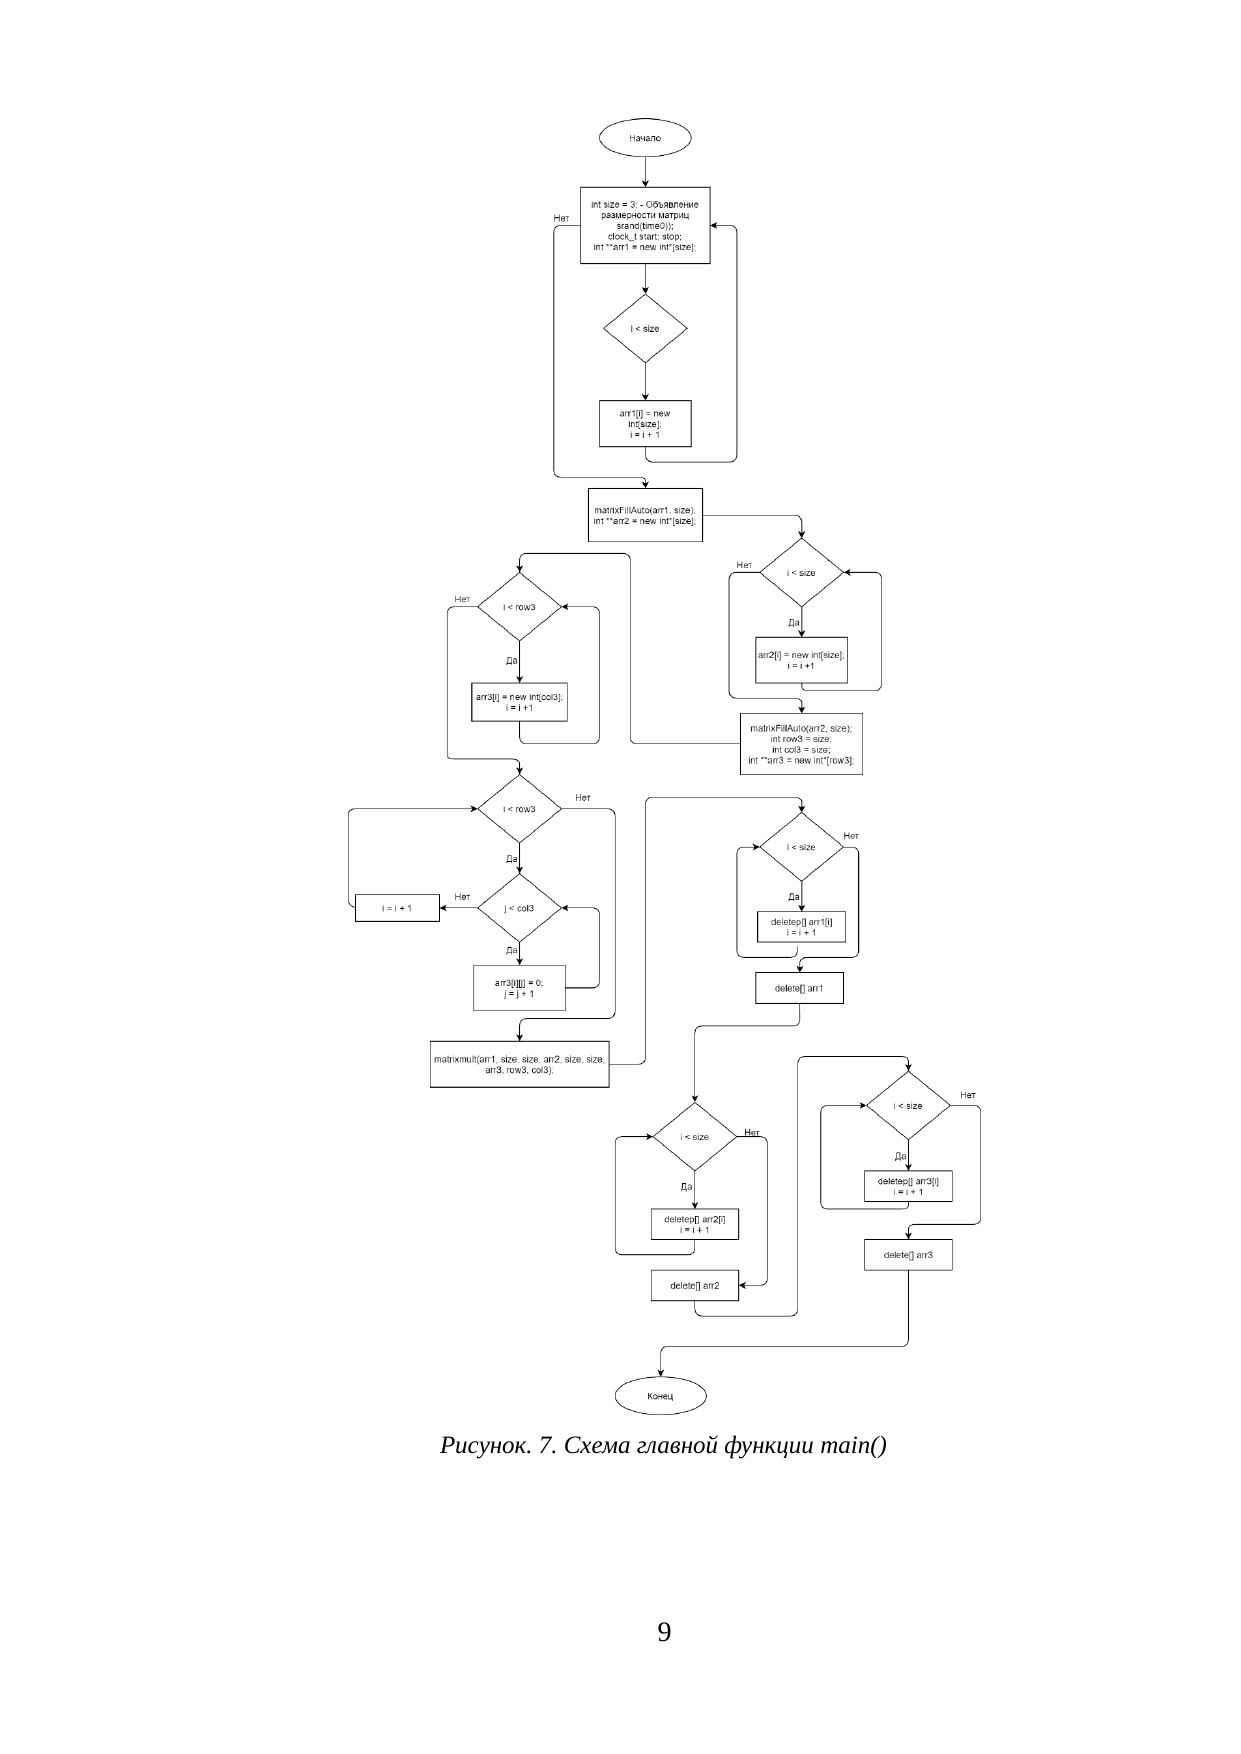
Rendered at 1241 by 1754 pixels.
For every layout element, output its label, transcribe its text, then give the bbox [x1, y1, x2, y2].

picture [342, 118, 987, 1415]
text Рисунок. 7. Схема главной функции main() [177, 1430, 1152, 1459]
